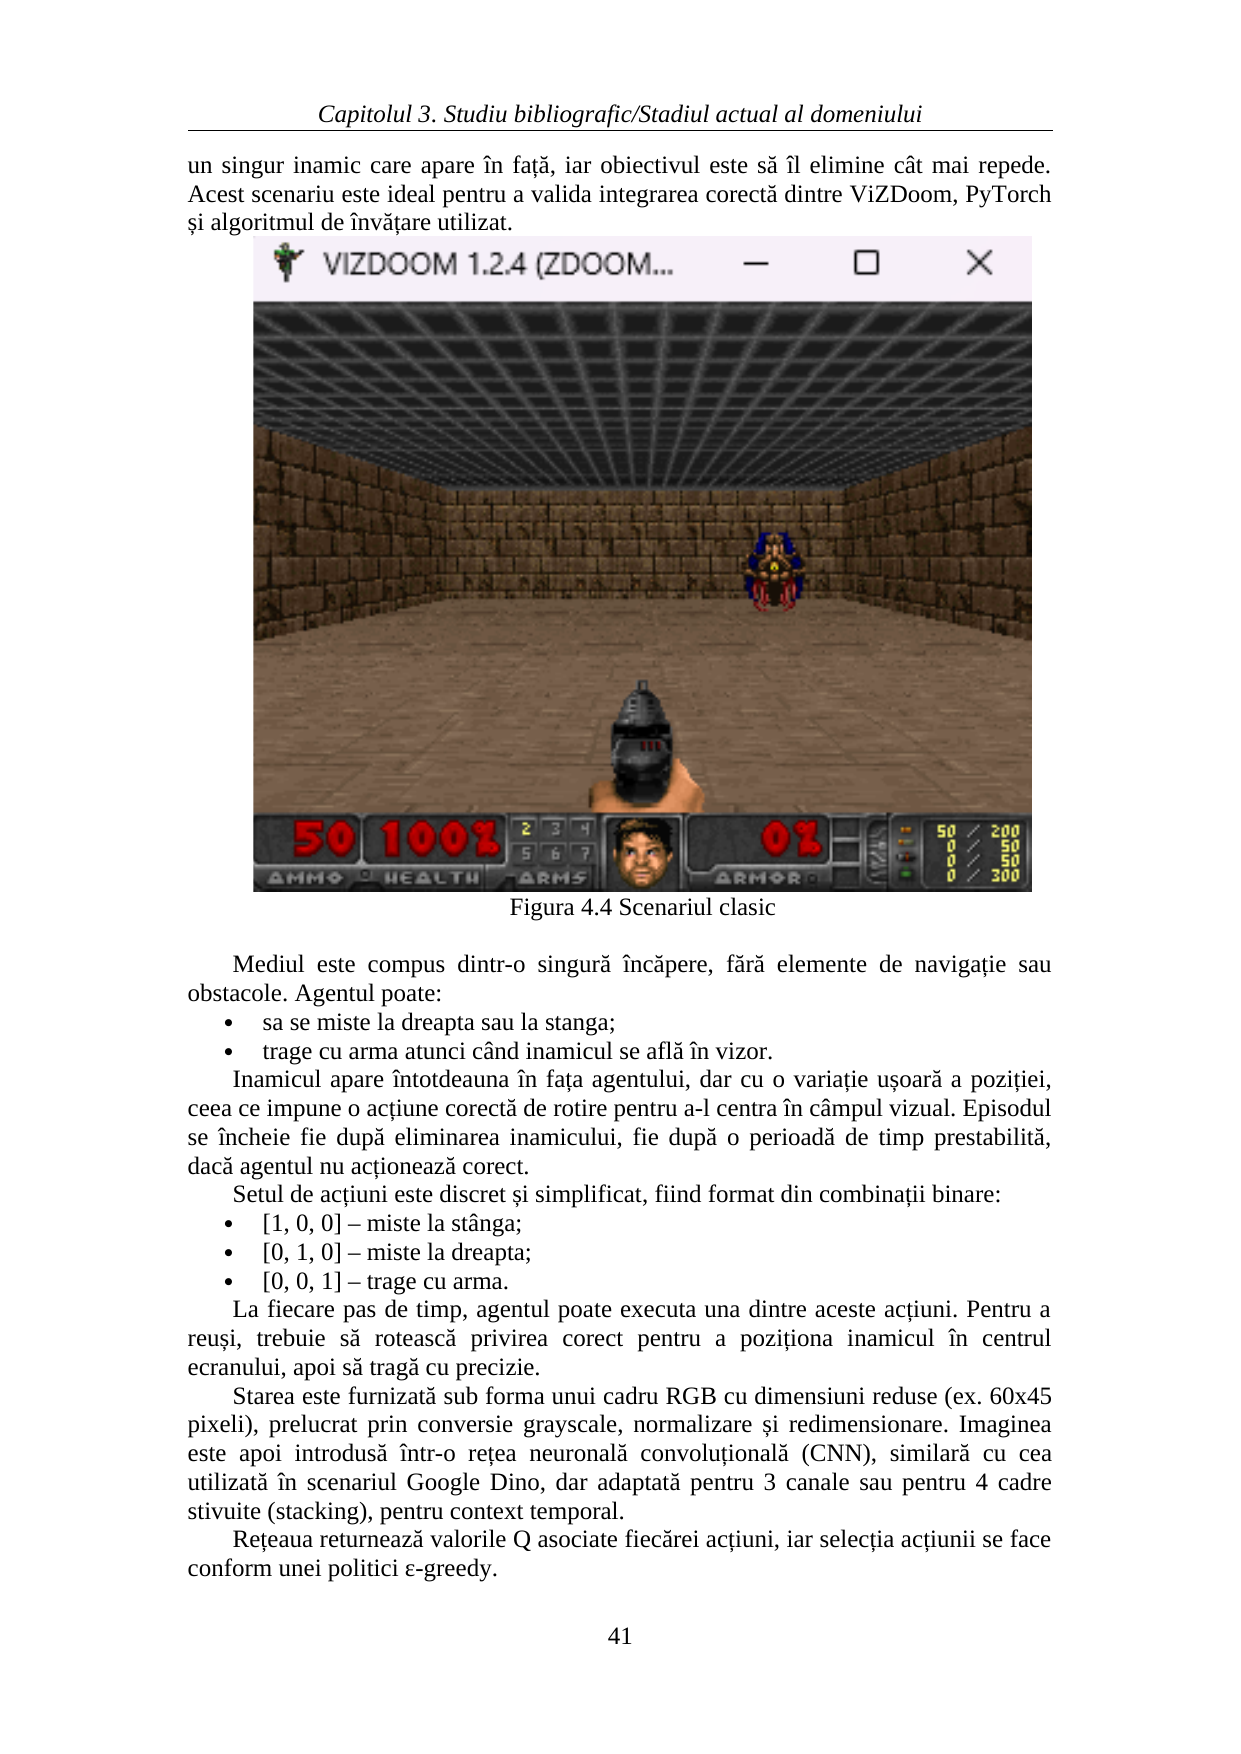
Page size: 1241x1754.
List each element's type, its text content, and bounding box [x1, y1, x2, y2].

text Inamicul apare întotdeauna în fața agentului, dar cu o variație ușoară a poziției, ceea ce impune o acțiune corectă de rotire pentru a-l centra în câmpul vizual. Episodul se încheie fie după eliminarea inamicului, fie după o perioadă de timp prestabilită, dacă agentul nu acționează corect. [187, 1064, 1053, 1179]
text La fiecare pas de timp, agentul poate executa una dintre aceste acțiuni. Pentru a reuși, trebuie să rotească privirea corect pentru a poziționa inamicul în centrul ecranului, apoi să tragă cu precizie. [187, 1294, 1053, 1381]
text Mediul este compus dintr-o singură încăpere, fără elemente de navigație sau obstacole. Agentul poate: [187, 949, 1053, 1007]
text Setul de acțiuni este discret și simplificat, fiind format din combinații binare: [187, 1179, 1053, 1208]
text Starea este furnizată sub forma unui cadru RGB cu dimensiuni reduse (ex. 60x45 pixeli), prelucrat prin conversie grayscale, normalizare și redimensionare. Imaginea este apoi introdusă într-o rețea neuronală convoluțională (CNN), similară cu cea utilizată în scenariul Google Dino, dar adaptată pentru 3 canale sau pentru 4 cadre stivuite (stacking), pentru context temporal. [187, 1381, 1053, 1524]
list [0, 0, 1] – trage cu arma. [225, 1266, 1053, 1294]
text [187, 150, 1053, 236]
list trage cu arma atunci când inamicul se află în vizor. [225, 1036, 1053, 1064]
list [0, 1, 0] – miste la dreapta; [225, 1237, 1053, 1266]
text Rețeaua returnează valorile Q asociate fiecărei acțiuni, iar selecția acțiunii se face conform unei politici ε-greedy. [187, 1524, 1053, 1582]
list sa se miste la dreapta sau la stanga; [225, 1007, 1053, 1036]
list [1, 0, 0] – miste la stânga; [225, 1208, 1053, 1237]
picture [253, 236, 1032, 892]
text Figura 4.4 Scenariul clasic [187, 892, 1053, 921]
